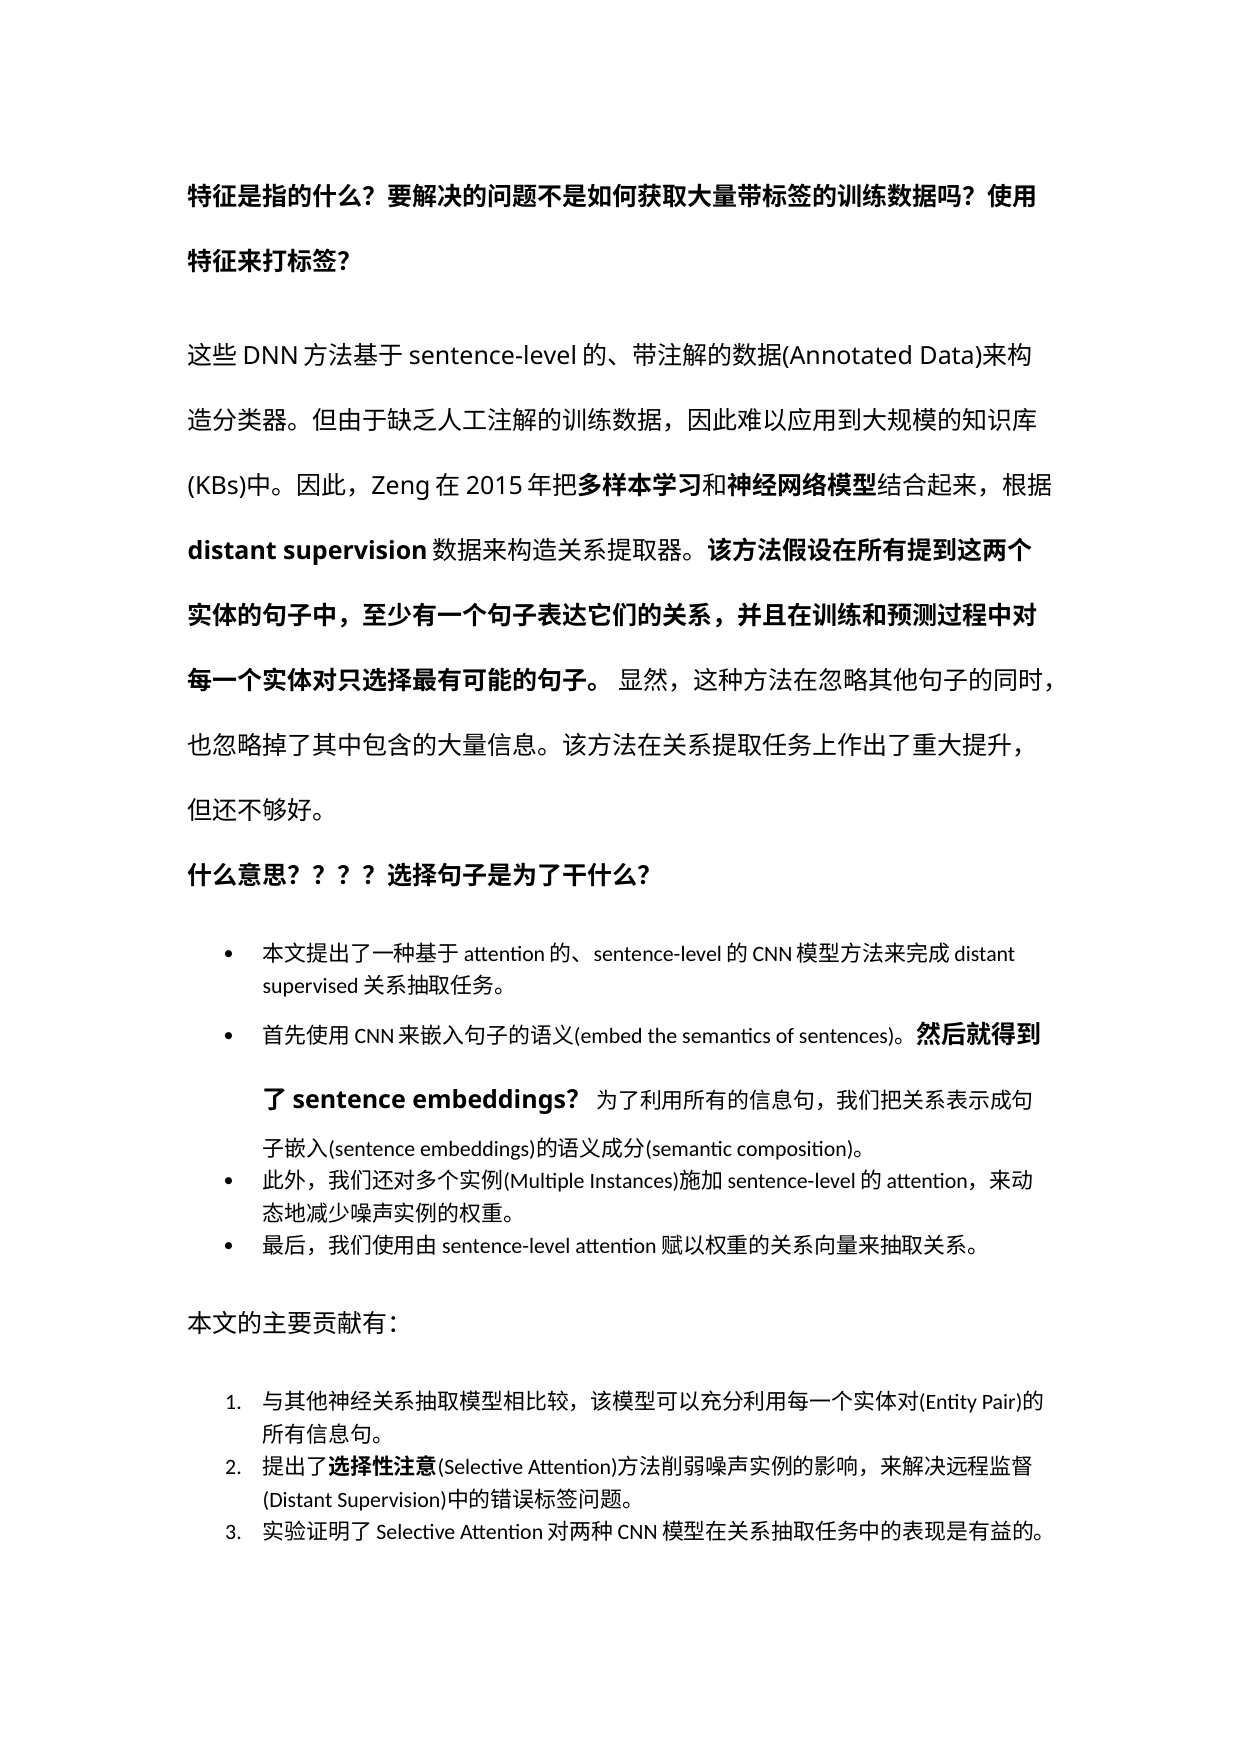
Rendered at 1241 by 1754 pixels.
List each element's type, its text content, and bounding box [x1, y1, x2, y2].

list 最后，我们使用由sentence-level attention赋以权重的关系向量来抽取关系。 [225, 1228, 1053, 1260]
list 首先使用CNN来嵌入句子的语义(embed the semantics of sentences)。然后就得到了sentence embeddings？ 为了利用所有的信息句，我们把关系表示成句子嵌入(sentence embeddings)的语义成分(semantic composition)。 [225, 1000, 1053, 1163]
list 本文提出了一种基于attention的、sentence-level的CNN模型方法来完成distant supervised关系抽取任务。 [225, 935, 1053, 1000]
text 本文的主要贡献有： [187, 1289, 1053, 1354]
text 这些DNN方法基于sentence-level的、带注解的数据(Annotated Data)来构造分类器。但由于缺乏人工注解的训练数据，因此难以应用到大规模的知识库(KBs)中。因此，Zeng在2015年把多样本学习和神经网络模型结合起来，根据distant supervision数据来构造关系提取器。该方法假设在所有提到这两个实体的句子中，至少有一个句子表达它们的关系，并且在训练和预测过程中对每一个实体对只选择最有可能的句子。 显然，这种方法在忽略其他句子的同时，也忽略掉了其中包含的大量信息。该方法在关系提取任务上作出了重大提升，但还不够好。 什么意思？？？？选择句子是为了干什么？ [187, 321, 1053, 906]
list 与其他神经关系抽取模型相比较，该模型可以充分利用每一个实体对(Entity Pair)的所有信息句。 [225, 1384, 1053, 1449]
list 实验证明了Selective Attention对两种CNN模型在关系抽取任务中的表现是有益的。 [225, 1514, 1053, 1546]
list 此外，我们还对多个实例(Multiple Instances)施加sentence-level的attention，来动态地减少噪声实例的权重。 [225, 1163, 1053, 1228]
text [187, 162, 1053, 292]
list 提出了选择性注意(Selective Attention)方法削弱噪声实例的影响，来解决远程监督(Distant Supervision)中的错误标签问题。 [225, 1449, 1053, 1514]
